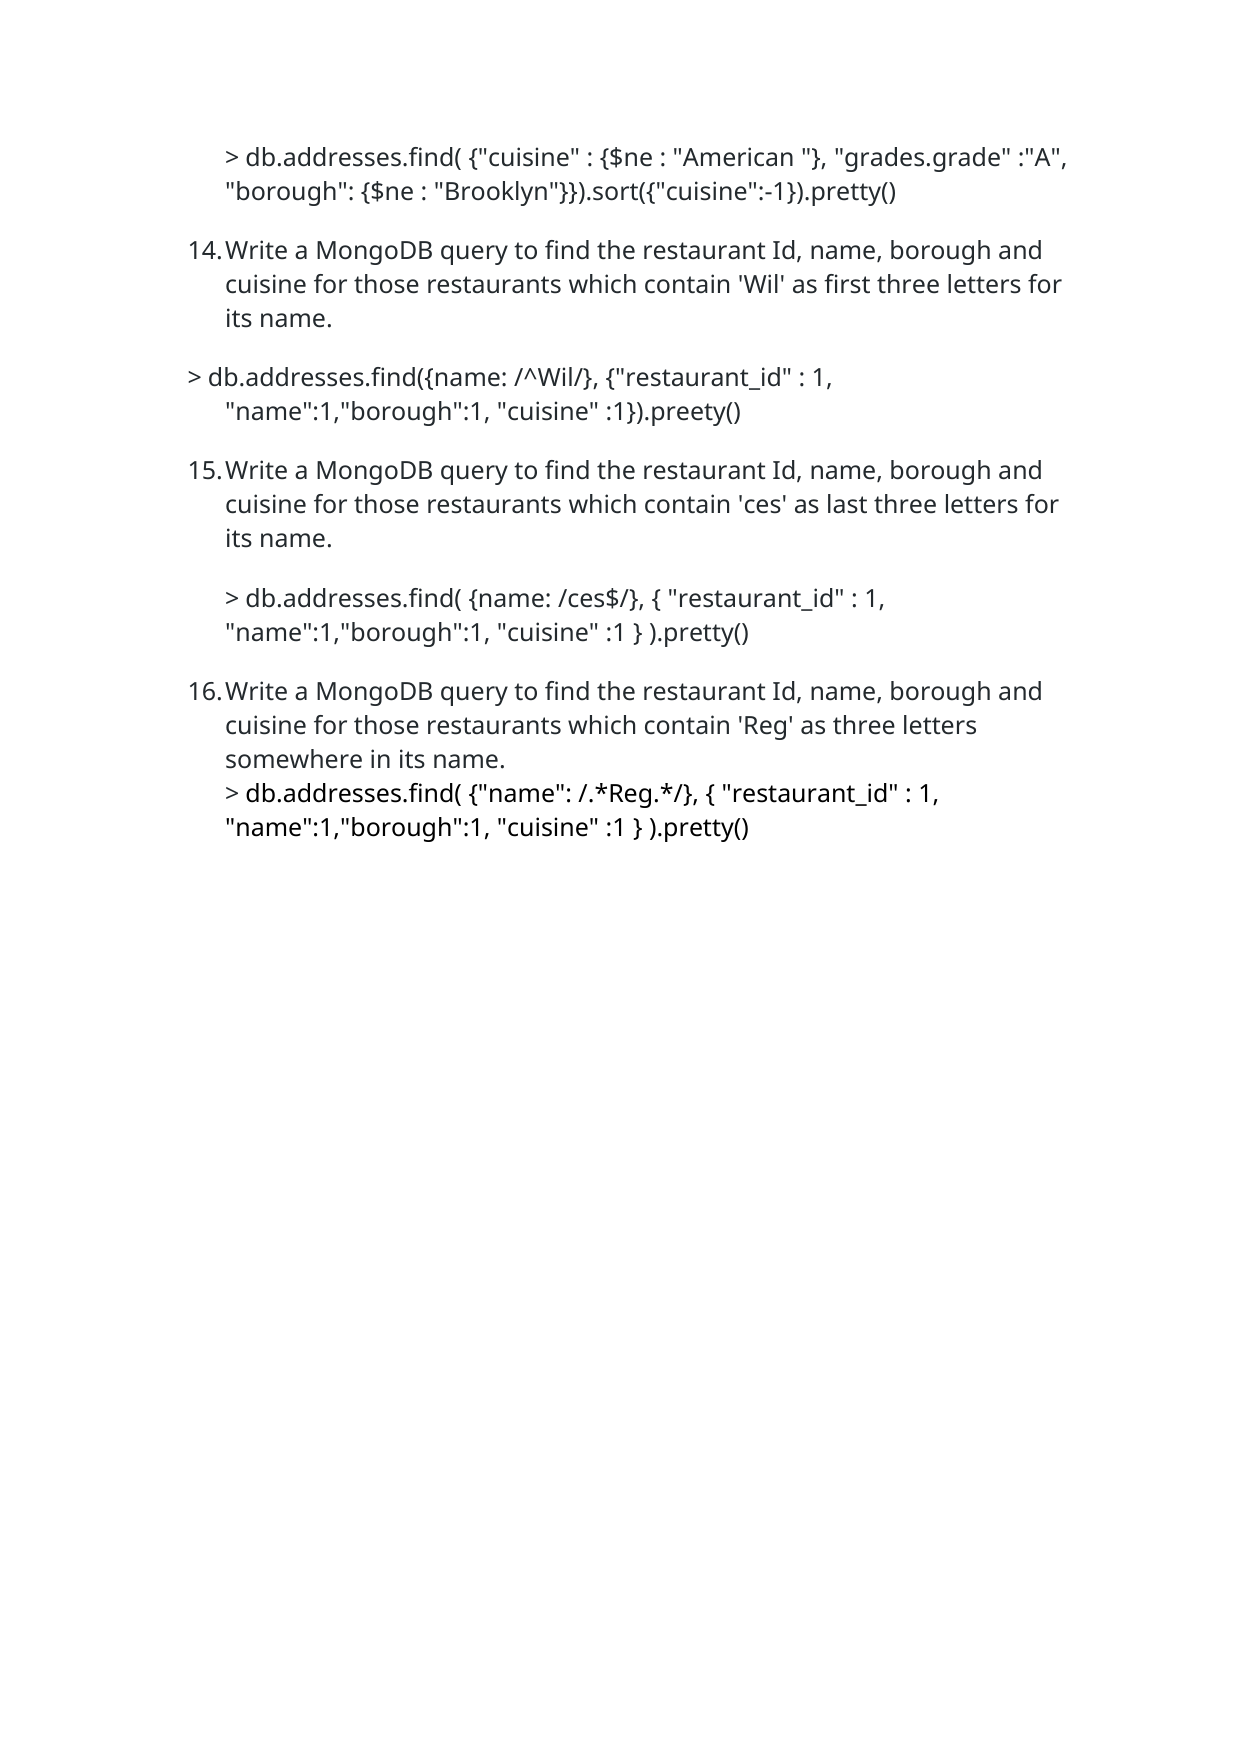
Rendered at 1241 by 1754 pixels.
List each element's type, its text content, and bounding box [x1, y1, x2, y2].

text > db.addresses.find( {"name": /.*Reg.*/}, { "restaurant_id" : 1, "name":1,"borough":1, "cuisine" :1 } ).pretty() [225, 776, 1098, 844]
list Write a MongoDB query to find the restaurant Id, name, borough and cuisine for those restaurants which contain 'ces' as last three letters for its name. [187, 453, 1074, 555]
list Write a MongoDB query to find the restaurant Id, name, borough and cuisine for those restaurants which contain 'Wil' as first three letters for its name. [187, 233, 1075, 335]
list Write a MongoDB query to find the restaurant Id, name, borough and cuisine for those restaurants which contain 'Reg' as three letters somewhere in its name. [187, 673, 1074, 776]
list > db.addresses.find( {"cuisine" : {$ne : "American "}, "grades.grade" :"A", "borough": {$ne : "Brooklyn"}}).sort({"cuisine":-1}).pretty() [225, 139, 1074, 208]
list > db.addresses.find( {name: /ces$/}, { "restaurant_id" : 1, "name":1,"borough":1, "cuisine" :1 } ).pretty() [225, 580, 1074, 648]
list > db.addresses.find({name: /^Wil/}, {"restaurant_id" : 1, "name":1,"borough":1, "cuisine" :1}).preety() [187, 360, 1075, 428]
